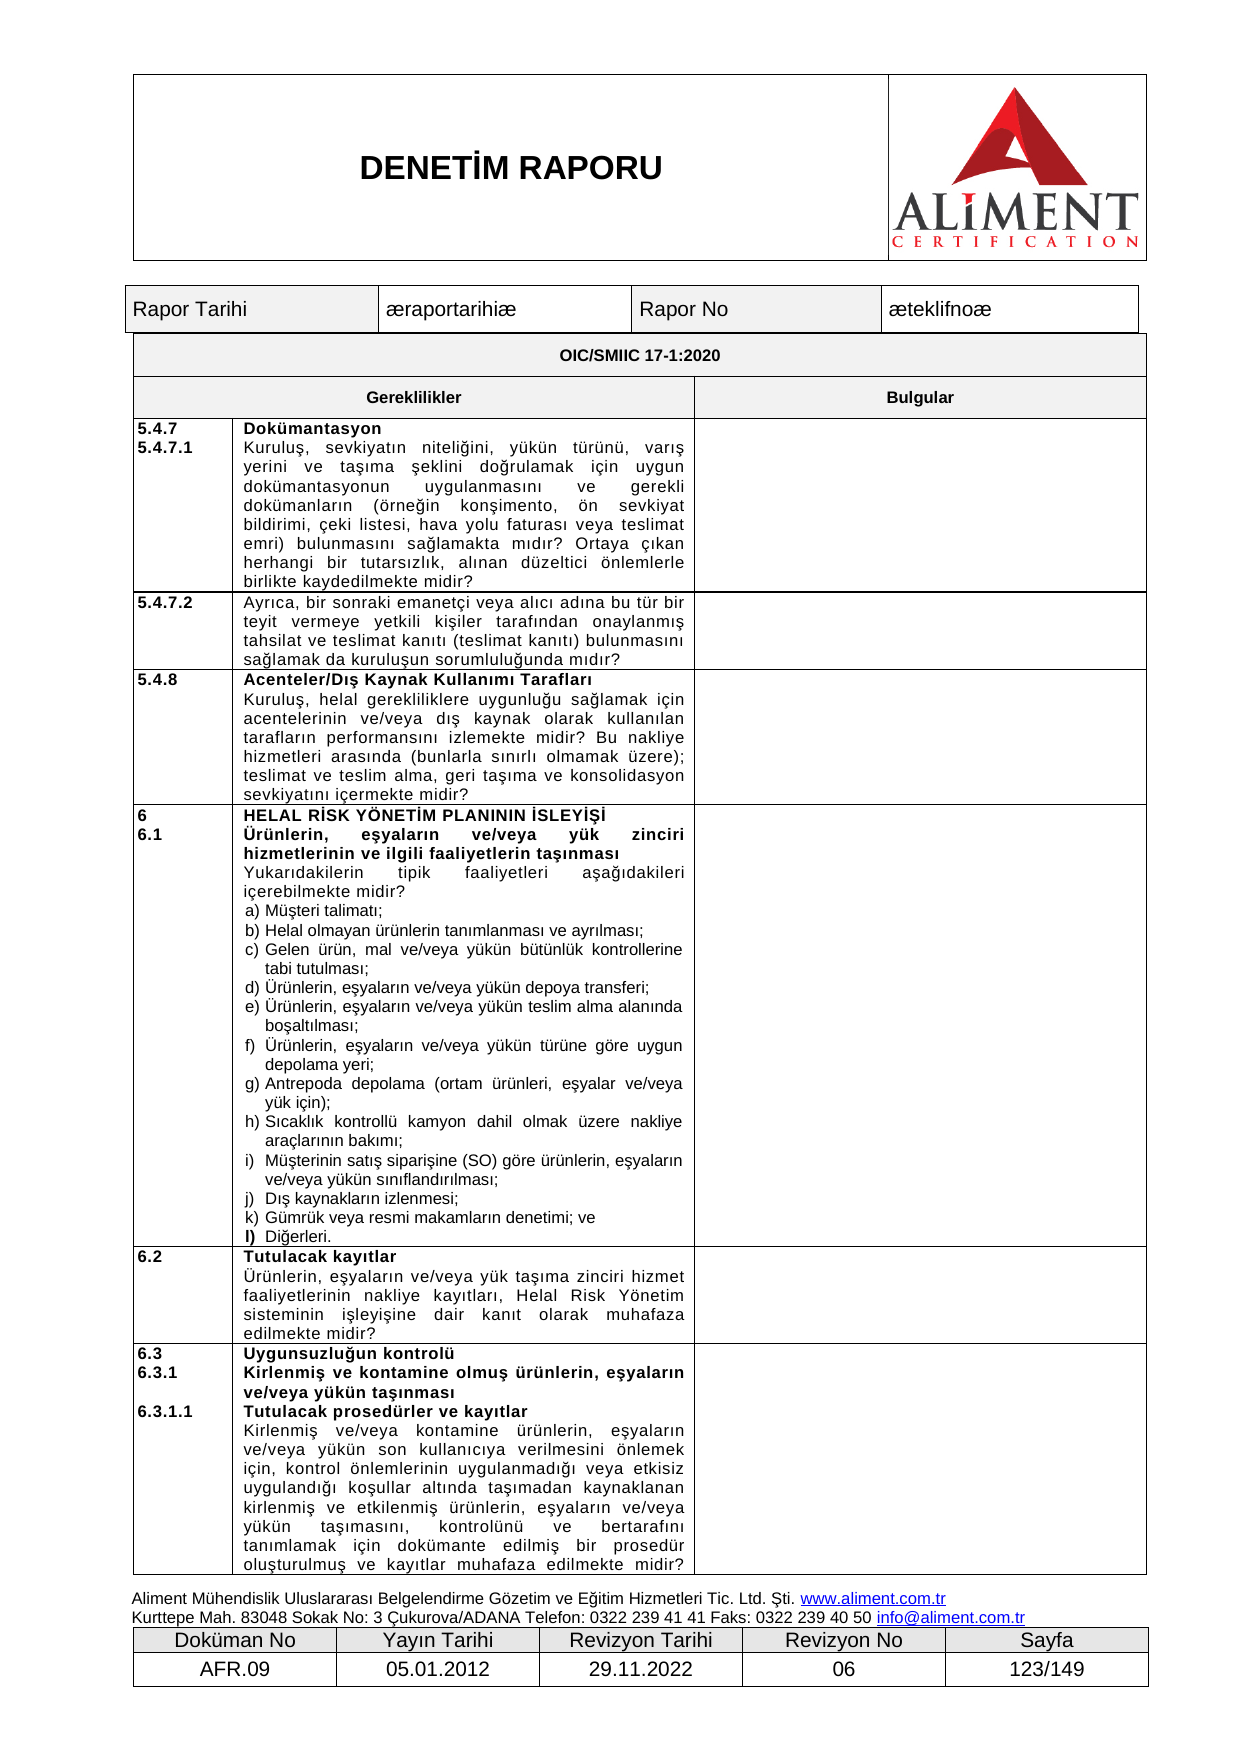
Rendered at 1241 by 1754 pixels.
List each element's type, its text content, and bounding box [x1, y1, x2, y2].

table_cell 5.4.7.2 [134, 593, 232, 669]
table_cell 6.2 [134, 1247, 232, 1343]
table_cell [695, 805, 1146, 1246]
table_cell 6 6.1 [134, 805, 232, 1246]
table_cell Acenteler/Dış Kaynak Kullanımı Tarafları Kuruluş, helal gerekliliklere uygunluğu sağlamak için acentelerinin ve/veya dış kaynak olarak kullanılan tarafların performansını izlemekte midir? Bu nakliye hizmetleri arasında (bunlarla sınırlı olmamak üzere); teslimat ve teslim alma, geri taşıma ve konsolidasyon sevkiyatını içermekte midir? [233, 670, 694, 804]
table_header OIC/SMIIC 17-1:2020 [134, 334, 1146, 376]
table_cell Ayrıca, bir sonraki emanetçi veya alıcı adına bu tür bir teyit vermeye yetkili kişiler tarafından onaylanmış tahsilat ve teslimat kanıtı (teslimat kanıtı) bulunmasını sağlamak da kuruluşun sorumluluğunda mıdır? [233, 593, 694, 669]
table_cell Dokümantasyon Kuruluş, sevkiyatın niteliğini, yükün türünü, varış yerini ve taşıma şeklini doğrulamak için uygun dokümantasyonun uygulanmasını ve gerekli dokümanların (örneğin konşimento, ön sevkiyat bildirimi, çeki listesi, hava yolu faturası veya teslimat emri) bulunmasını sağlamakta mıdır? Ortaya çıkan herhangi bir tutarsızlık, alınan düzeltici önlemlerle birlikte kaydedilmekte midir? [233, 419, 694, 591]
table_cell [695, 1247, 1146, 1343]
table_cell 5.4.8 [134, 670, 232, 804]
table_cell Tutulacak kayıtlar Ürünlerin, eşyaların ve/veya yük taşıma zinciri hizmet faaliyetlerinin nakliye kayıtları, Helal Risk Yönetim sisteminin işleyişine dair kanıt olarak muhafaza edilmekte midir? [233, 1247, 694, 1343]
table_cell Gereklilikler [134, 377, 694, 418]
table_cell Bulgular [695, 377, 1146, 418]
table_cell [695, 670, 1146, 804]
table_cell 6.3 6.3.1 6.3.1.1 [134, 1344, 232, 1574]
table_cell HELAL RİSK YÖNETİM PLANININ İSLEYİŞİ Ürünlerin, eşyaların ve/veya yük zinciri hizmetlerinin ve ilgili faaliyetlerin taşınması Yukarıdakilerin tipik faaliyetleri aşağıdakileri içerebilmekte midir? Müşteri talimatı; Helal olmayan ürünlerin tanımlanması ve ayrılması; Gelen ürün, mal ve/veya yükün bütünlük kontrollerine tabi tutulması; Ürünlerin, eşyaların ve/veya yükün depoya transferi; Ürünlerin, eşyaların ve/veya yükün teslim alma alanında boşaltılması; Ürünlerin, eşyaların ve/veya yükün türüne göre uygun depolama yeri; Antrepoda depolama (ortam ürünleri, eşyalar ve/veya yük için); Sıcaklık kontrollü kamyon dahil olmak üzere nakliye araçlarının bakımı; Müşterinin satış siparişine (SO) göre ürünlerin, eşyaların ve/veya yükün sınıflandırılması; Dış kaynakların izlenmesi; Gümrük veya resmi makamların denetimi; ve Diğerleri. [233, 805, 694, 1246]
table_cell [695, 593, 1146, 669]
table_cell 5.4.7 5.4.7.1 [134, 419, 232, 591]
picture [888, 79, 1142, 255]
table_cell [695, 419, 1146, 591]
table_cell [695, 1344, 1146, 1574]
